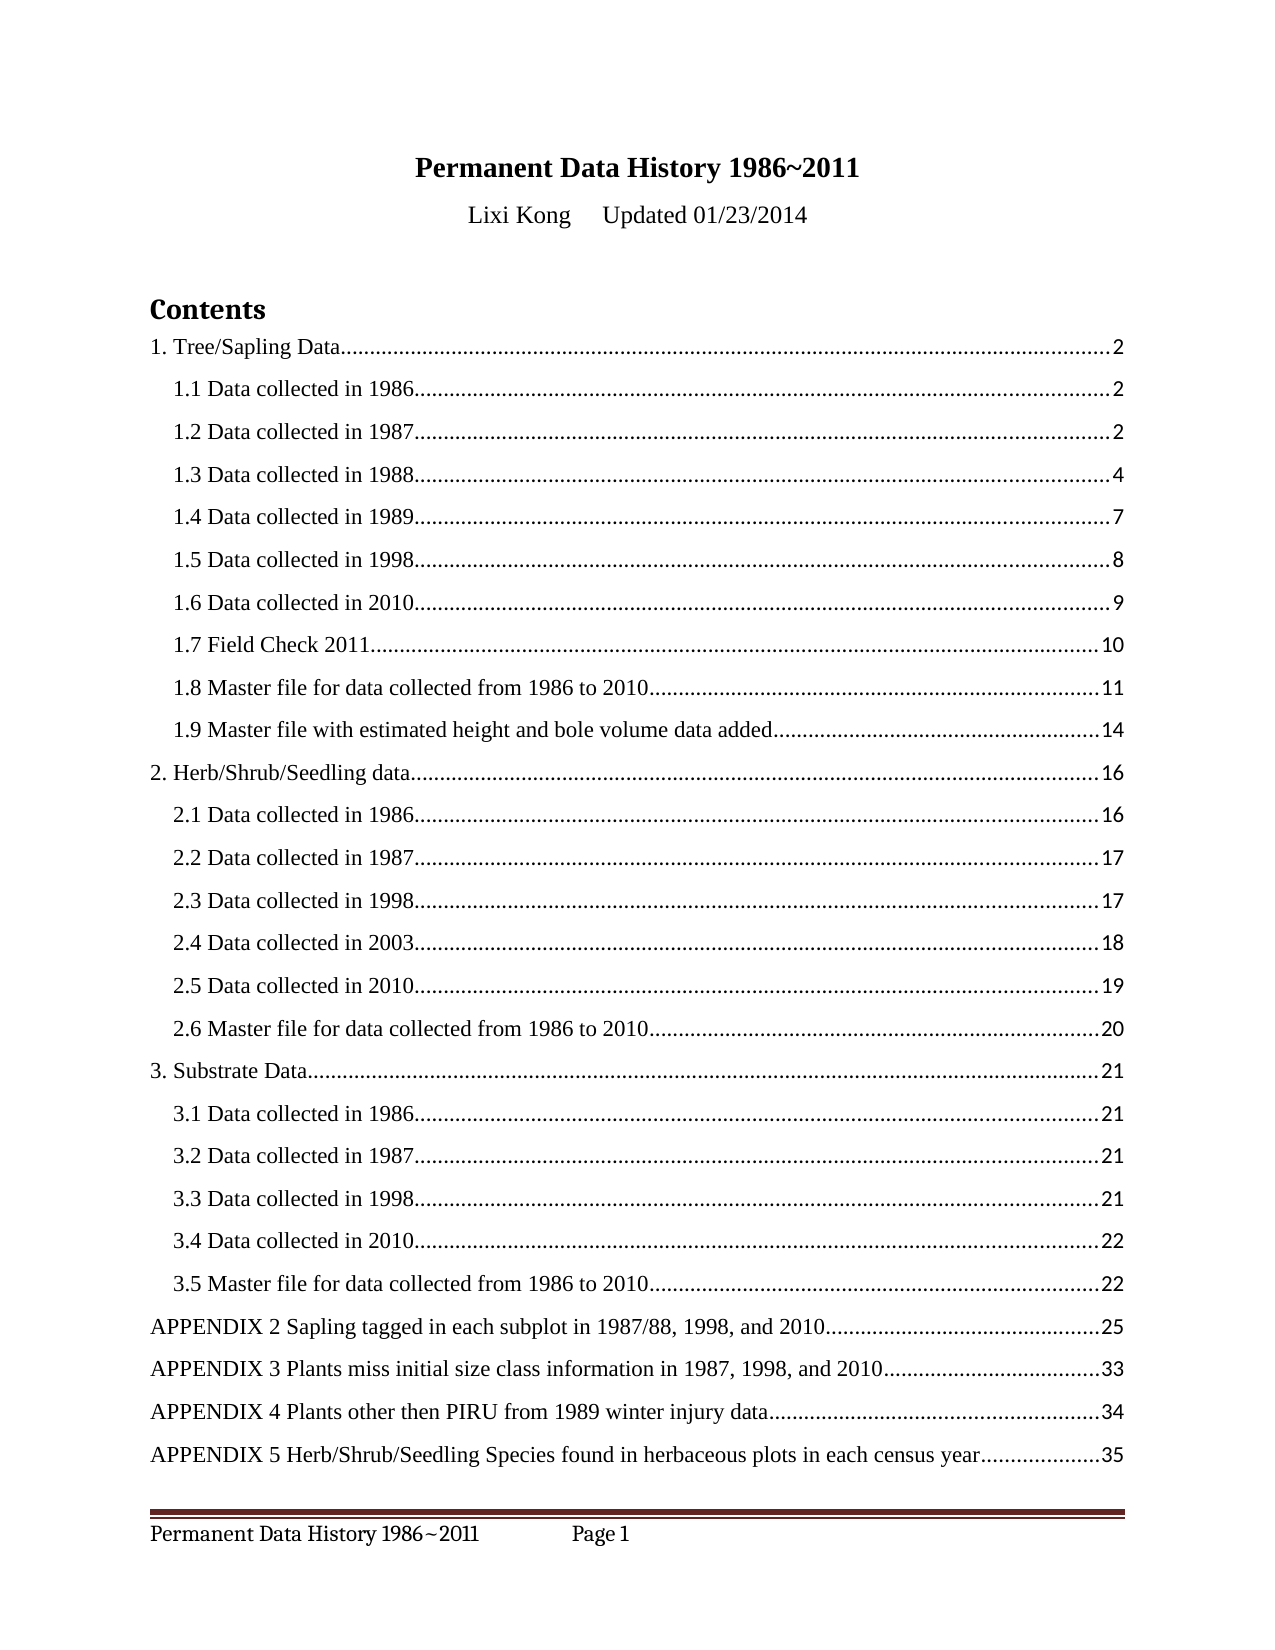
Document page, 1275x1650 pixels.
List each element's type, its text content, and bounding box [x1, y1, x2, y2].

text Lixi Kong Updated 01/23/2014 [150, 200, 1125, 229]
text Permanent Data History 1986~2011 [150, 150, 1125, 183]
